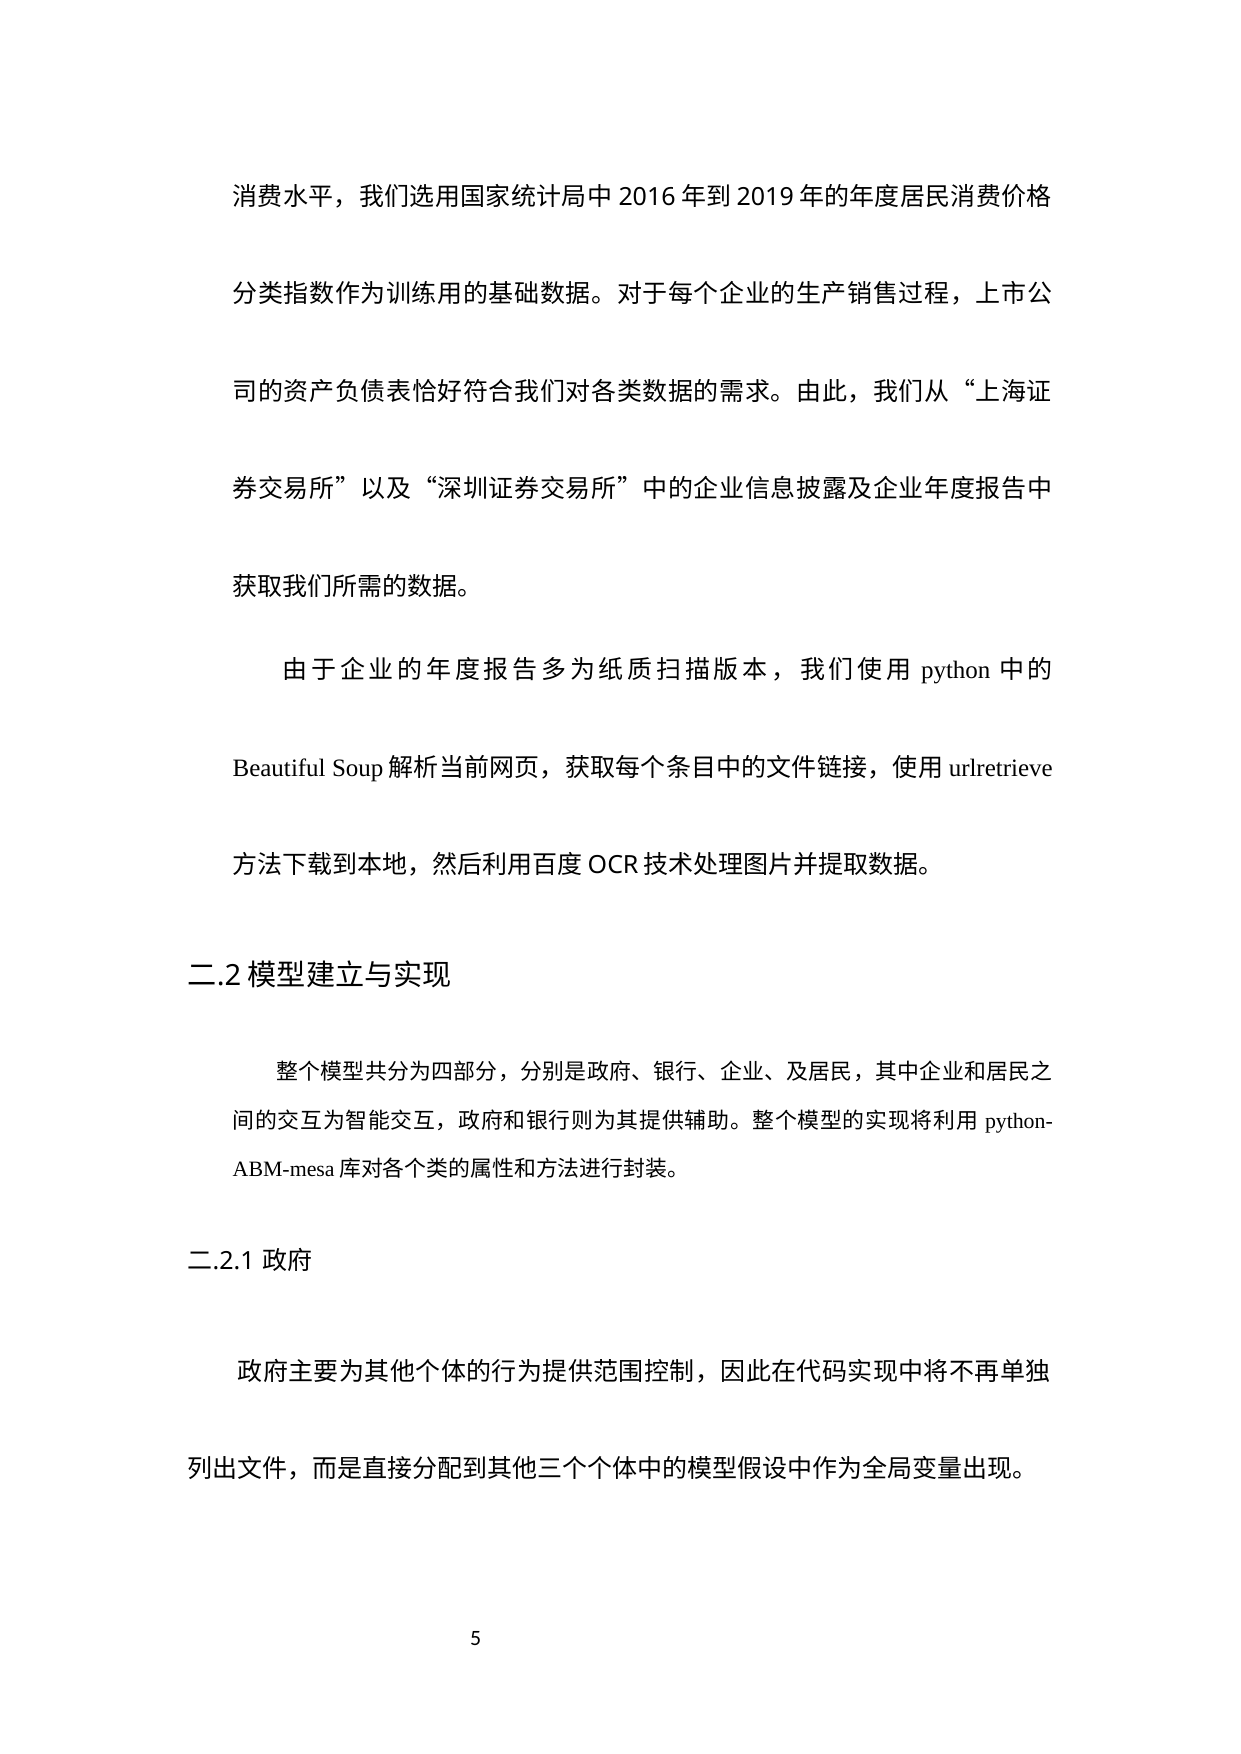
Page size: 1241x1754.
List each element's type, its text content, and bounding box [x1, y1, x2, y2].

subtitle 政府 [187, 1226, 1053, 1291]
text 整个模型共分为四部分，分别是政府、银行、企业、及居民，其中企业和居民之间的交互为智能交互，政府和银行则为其提供辅助。整个模型的实现将利用python-ABM-mesa库对各个类的属性和方法进行封装。 [232, 1053, 1053, 1183]
text 由于企业的年度报告多为纸质扫描版本，我们使用python中的Beautiful Soup解析当前网页，获取每个条目中的文件链接，使用urlretrieve方法下载到本地，然后利用百度OCR技术处理图片并提取数据。 [232, 635, 1053, 895]
subtitle 模型建立与实现 [187, 940, 1053, 1005]
list 政府主要为其他个体的行为提供范围控制，因此在代码实现中将不再单独列出文件，而是直接分配到其他三个个体中的模型假设中作为全局变量出现。 [187, 1337, 1053, 1499]
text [232, 162, 1053, 617]
